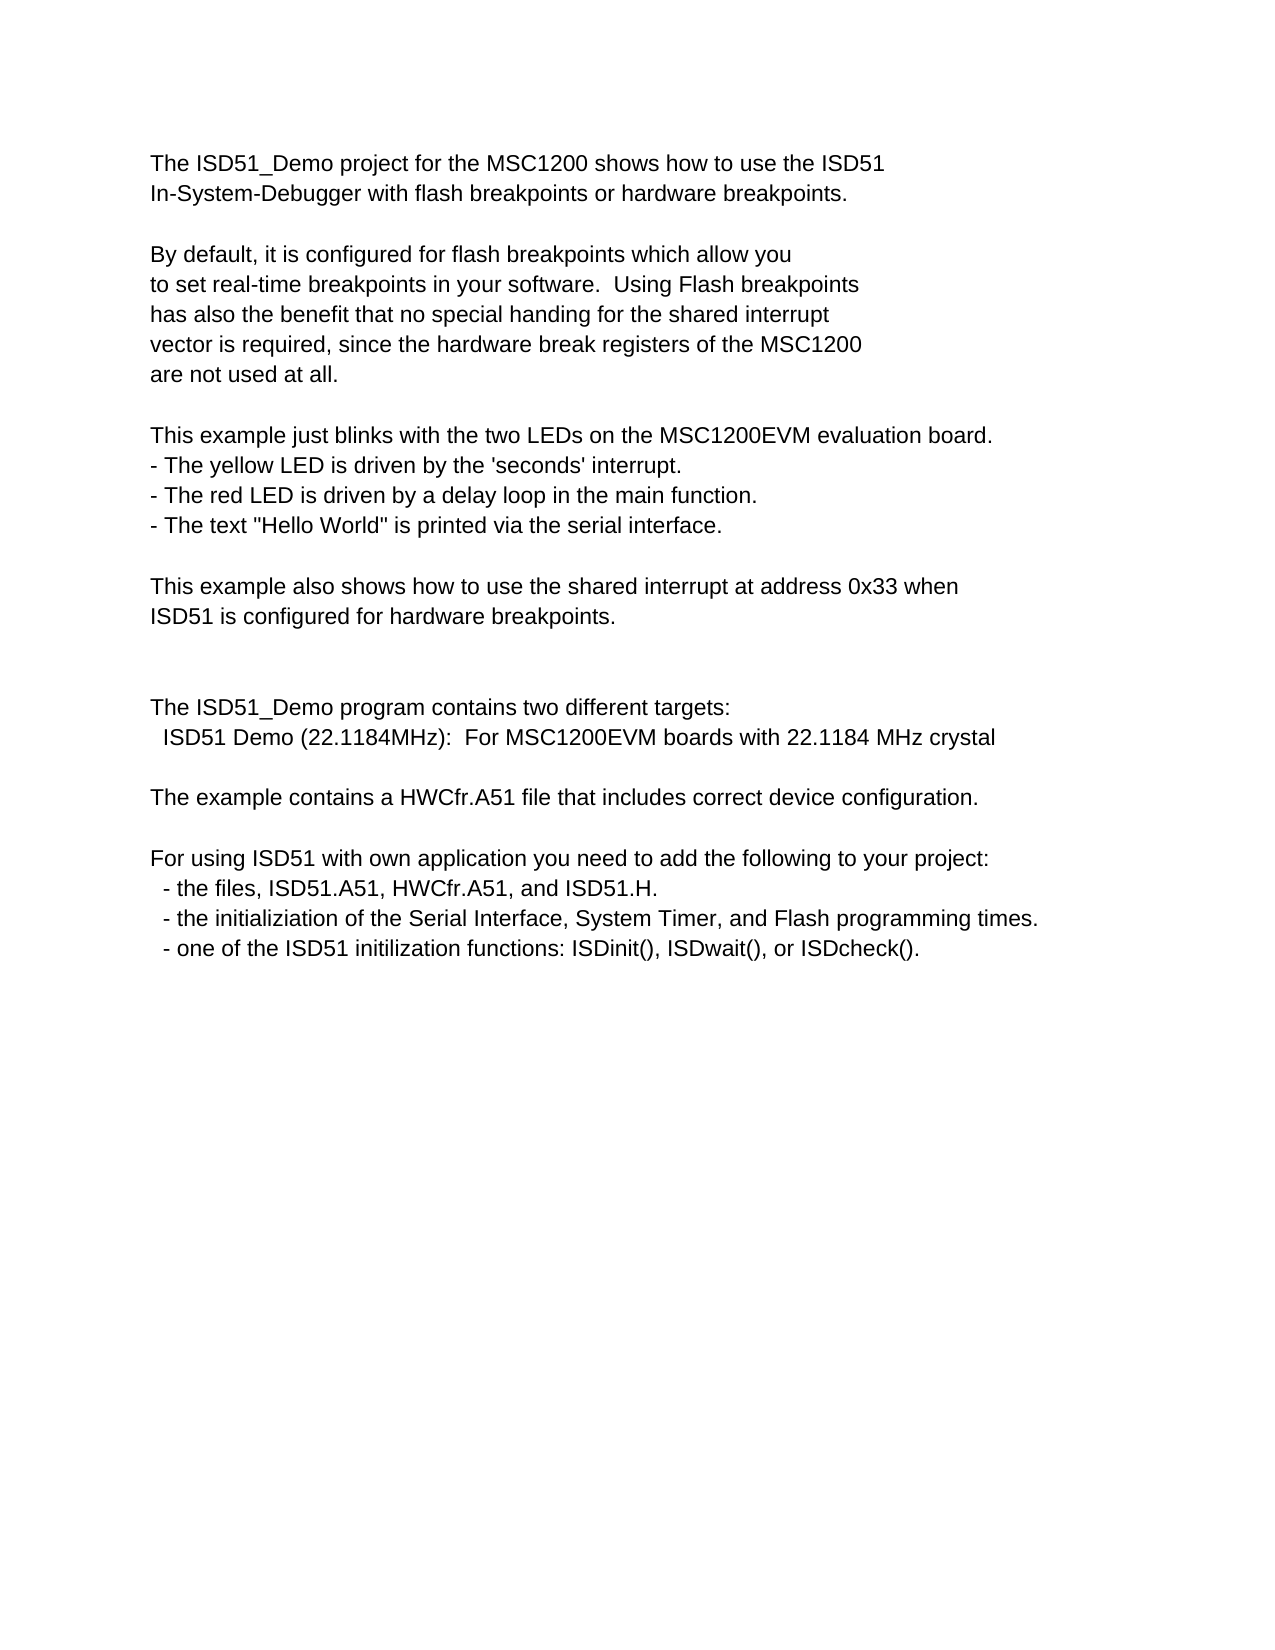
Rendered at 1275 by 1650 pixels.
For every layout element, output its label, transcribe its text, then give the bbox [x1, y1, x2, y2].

text has also the benefit that no special handing for the shared interrupt [150, 301, 1125, 327]
text - The yellow LED is driven by the 'seconds' interrupt. [150, 452, 1125, 478]
text vector is required, since the hardware break registers of the MSC1200 [150, 331, 1125, 358]
text For using ISD51 with own application you need to add the following to your project: [150, 845, 1125, 871]
text - The text "Hello World" is printed via the serial interface. [150, 512, 1125, 539]
text The ISD51_Demo program contains two different targets: [150, 694, 1125, 720]
text - the initializiation of the Serial Interface, System Timer, and Flash programming times. [150, 905, 1125, 932]
text By default, it is configured for flash breakpoints which allow you [150, 241, 1125, 267]
text are not used at all. [150, 361, 1125, 388]
text This example just blinks with the two LEDs on the MSC1200EVM evaluation board. [150, 422, 1125, 448]
text - one of the ISD51 initilization functions: ISDinit(), ISDwait(), or ISDcheck(). [150, 935, 1125, 962]
text ISD51 Demo (22.1184MHz): For MSC1200EVM boards with 22.1184 MHz crystal [150, 724, 1125, 750]
text - the files, ISD51.A51, HWCfr.A51, and ISD51.H. [150, 875, 1125, 901]
text In-System-Debugger with flash breakpoints or hardware breakpoints. [150, 180, 1125, 207]
text ISD51 is configured for hardware breakpoints. [150, 603, 1125, 629]
text The example contains a HWCfr.A51 file that includes correct device configuration. [150, 784, 1125, 811]
text to set real-time breakpoints in your software. Using Flash breakpoints [150, 271, 1125, 297]
text The ISD51_Demo project for the MSC1200 shows how to use the ISD51 [150, 150, 1125, 176]
text - The red LED is driven by a delay loop in the main function. [150, 482, 1125, 509]
text This example also shows how to use the shared interrupt at address 0x33 when [150, 573, 1125, 599]
